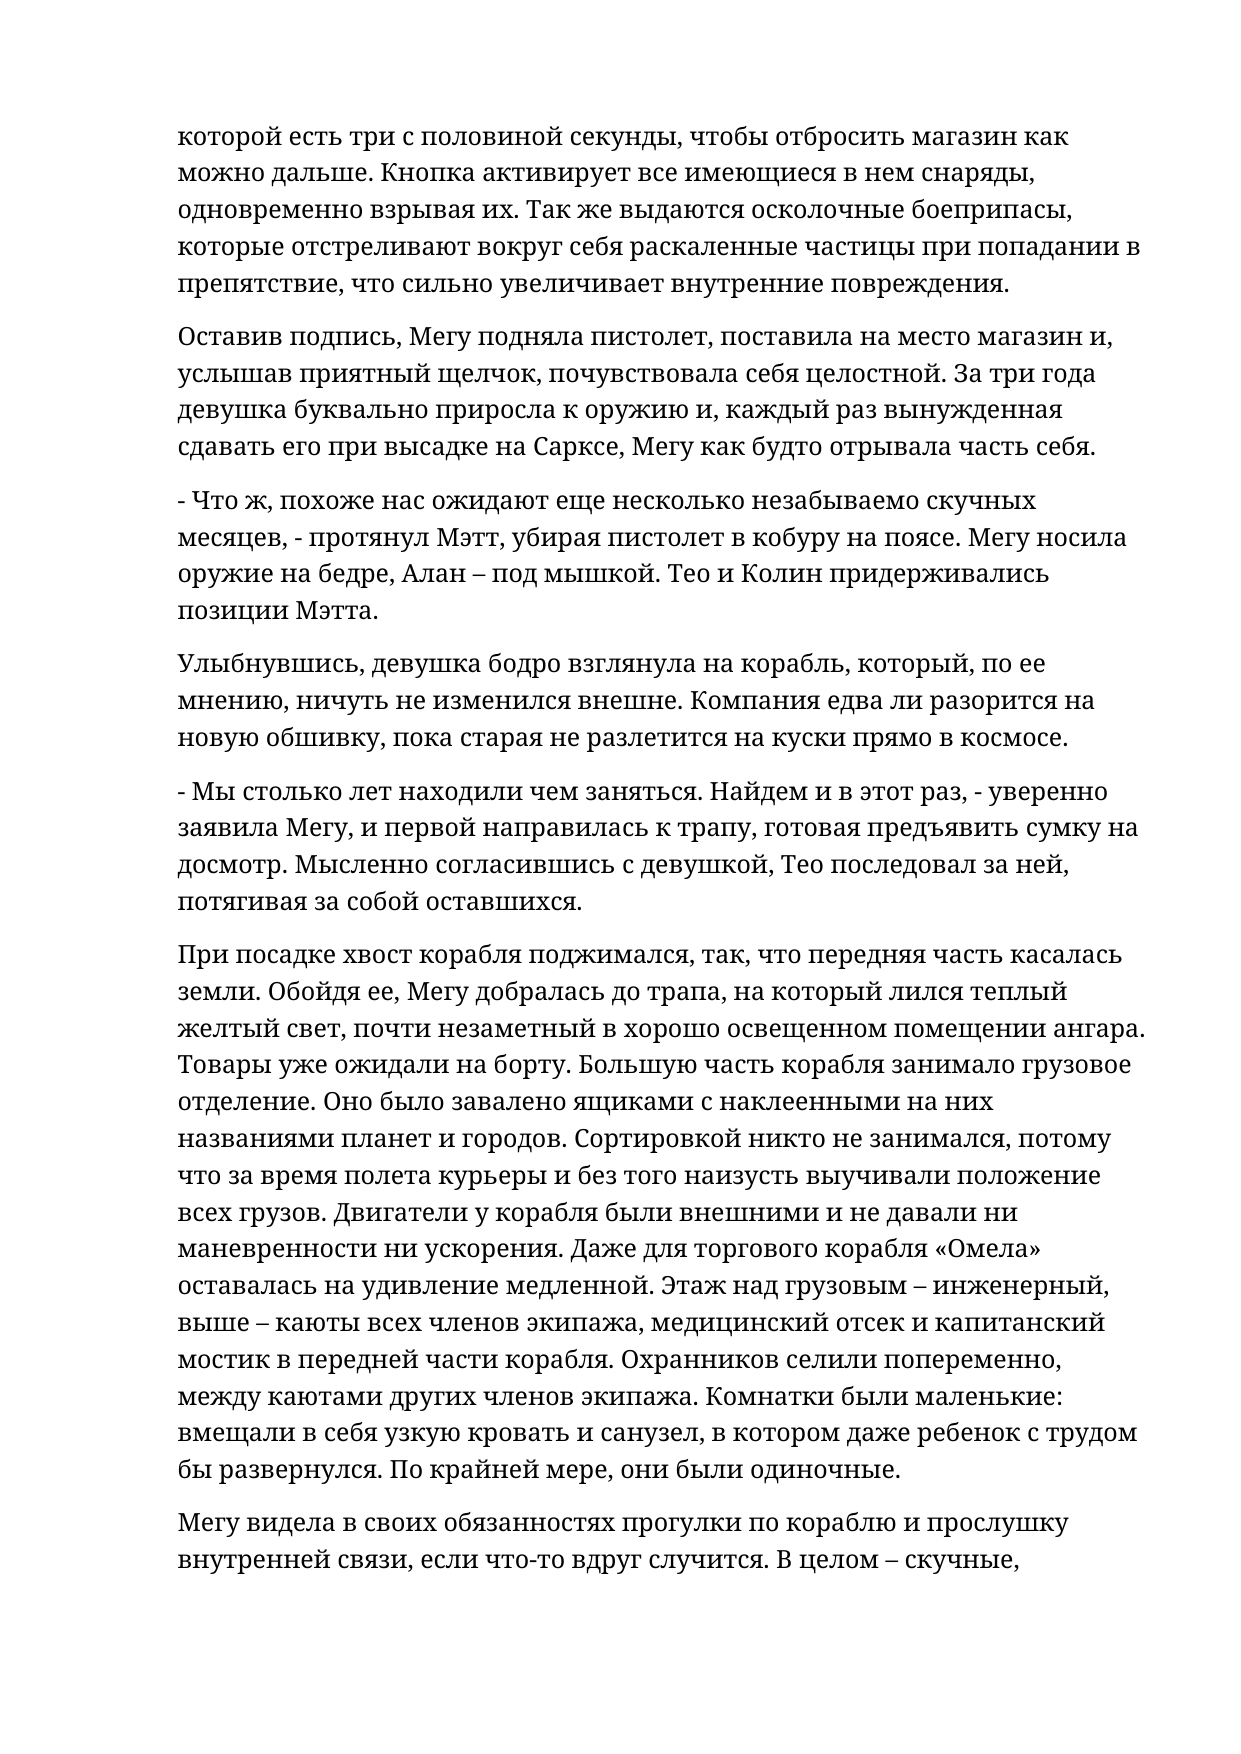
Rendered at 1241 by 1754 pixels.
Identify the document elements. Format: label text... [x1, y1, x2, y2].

text Оставив подпись, Мегу подняла пистолет, поставила на место магазин и, услышав приятный щелчок, почувствовала себя целостной. За три года девушка буквально приросла к оружию и, каждый раз вынужденная сдавать его при высадке на Сарксе, Мегу как будто отрывала часть себя. [177, 319, 1152, 463]
text - Мы столько лет находили чем заняться. Найдем и в этот раз, - уверенно заявила Мегу, и первой направилась к трапу, готовая предъявить сумку на досмотр. Мысленно согласившись с девушкой, Тео последовал за ней, потягивая за собой оставшихся. [177, 773, 1152, 917]
text При посадке хвост корабля поджимался, так, что передняя часть касалась земли. Обойдя ее, Мегу добралась до трапа, на который лился теплый желтый свет, почти незаметный в хорошо освещенном помещении ангара. Товары уже ожидали на борту. Большую часть корабля занимало грузовое отделение. Оно было завалено ящиками с наклеенными на них названиями планет и городов. Сортировкой никто не занимался, потому что за время полета курьеры и без того наизусть выучивали положение всех грузов. Двигатели у корабля были внешними и не давали ни маневренности ни ускорения. Даже для торгового корабля «Омела» оставалась на удивление медленной. Этаж над грузовым – инженерный, выше – каюты всех членов экипажа, медицинский отсек и капитанский мостик в передней части корабля. Охранников селили попеременно, между каютами других членов экипажа. Комнатки были маленькие: вмещали в себя узкую кровать и санузел, в котором даже ребенок с трудом бы развернулся. По крайней мере, они были одиночные. [177, 937, 1152, 1486]
text - Что ж, похоже нас ожидают еще несколько незабываемо скучных месяцев, - протянул Мэтт, убирая пистолет в кобуру на поясе. Мегу носила оружие на бедре, Алан – под мышкой. Тео и Колин придерживались позиции Мэтта. [177, 482, 1152, 627]
text Улыбнувшись, девушка бодро взглянула на корабль, который, по ее мнению, ничуть не изменился внешне. Компания едва ли разорится на новую обшивку, пока старая не разлетится на куски прямо в космосе. [177, 646, 1152, 754]
